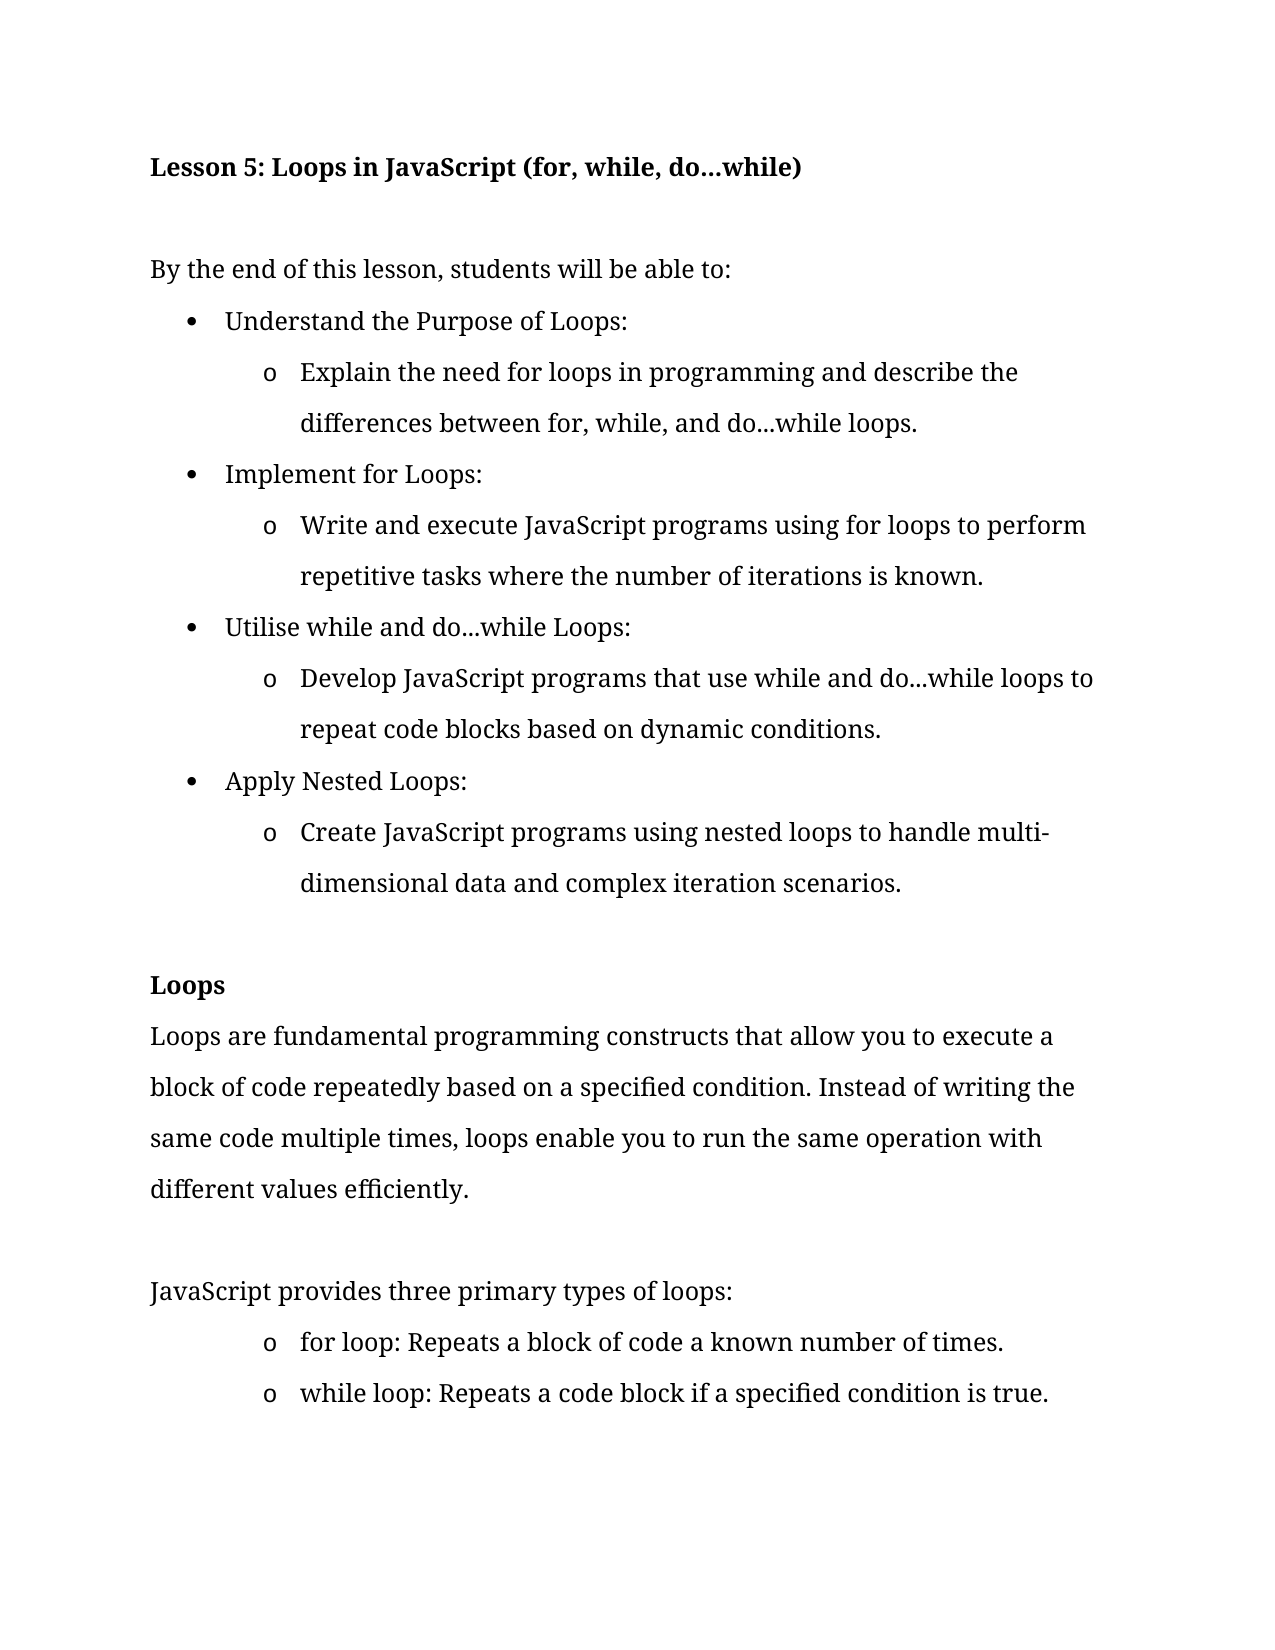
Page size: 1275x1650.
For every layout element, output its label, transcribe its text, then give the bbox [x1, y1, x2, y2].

list Apply Nested Loops: [187, 763, 1125, 797]
text Loops [150, 967, 1125, 1002]
list for loop: Repeats a block of code a known number of times. [262, 1325, 1125, 1359]
list Understand the Purpose of Loops: [187, 303, 1125, 337]
list Implement for Loops: [187, 456, 1125, 491]
list Write and execute JavaScript programs using for loops to perform repetitive tasks where the number of iterations is known. [262, 507, 1125, 593]
list while loop: Repeats a code block if a specified condition is true. [262, 1376, 1125, 1410]
list Create JavaScript programs using nested loops to handle multi-dimensional data and complex iteration scenarios. [262, 814, 1125, 899]
list Explain the need for loops in programming and describe the differences between for, while, and do...while loops. [262, 354, 1125, 439]
text Lesson 5: Loops in JavaScript (for, while, do...while) [150, 150, 1125, 184]
text JavaScript provides three primary types of loops: [150, 1274, 1125, 1308]
text By the end of this lesson, students will be able to: [150, 252, 1125, 286]
list Develop JavaScript programs that use while and do...while loops to repeat code blocks based on dynamic conditions. [262, 661, 1125, 746]
text Loops are fundamental programming constructs that allow you to execute a block of code repeatedly based on a specified condition. Instead of writing the same code multiple times, loops enable you to run the same operation with different values efficiently. [150, 1018, 1125, 1206]
list Utilise while and do...while Loops: [187, 610, 1125, 644]
